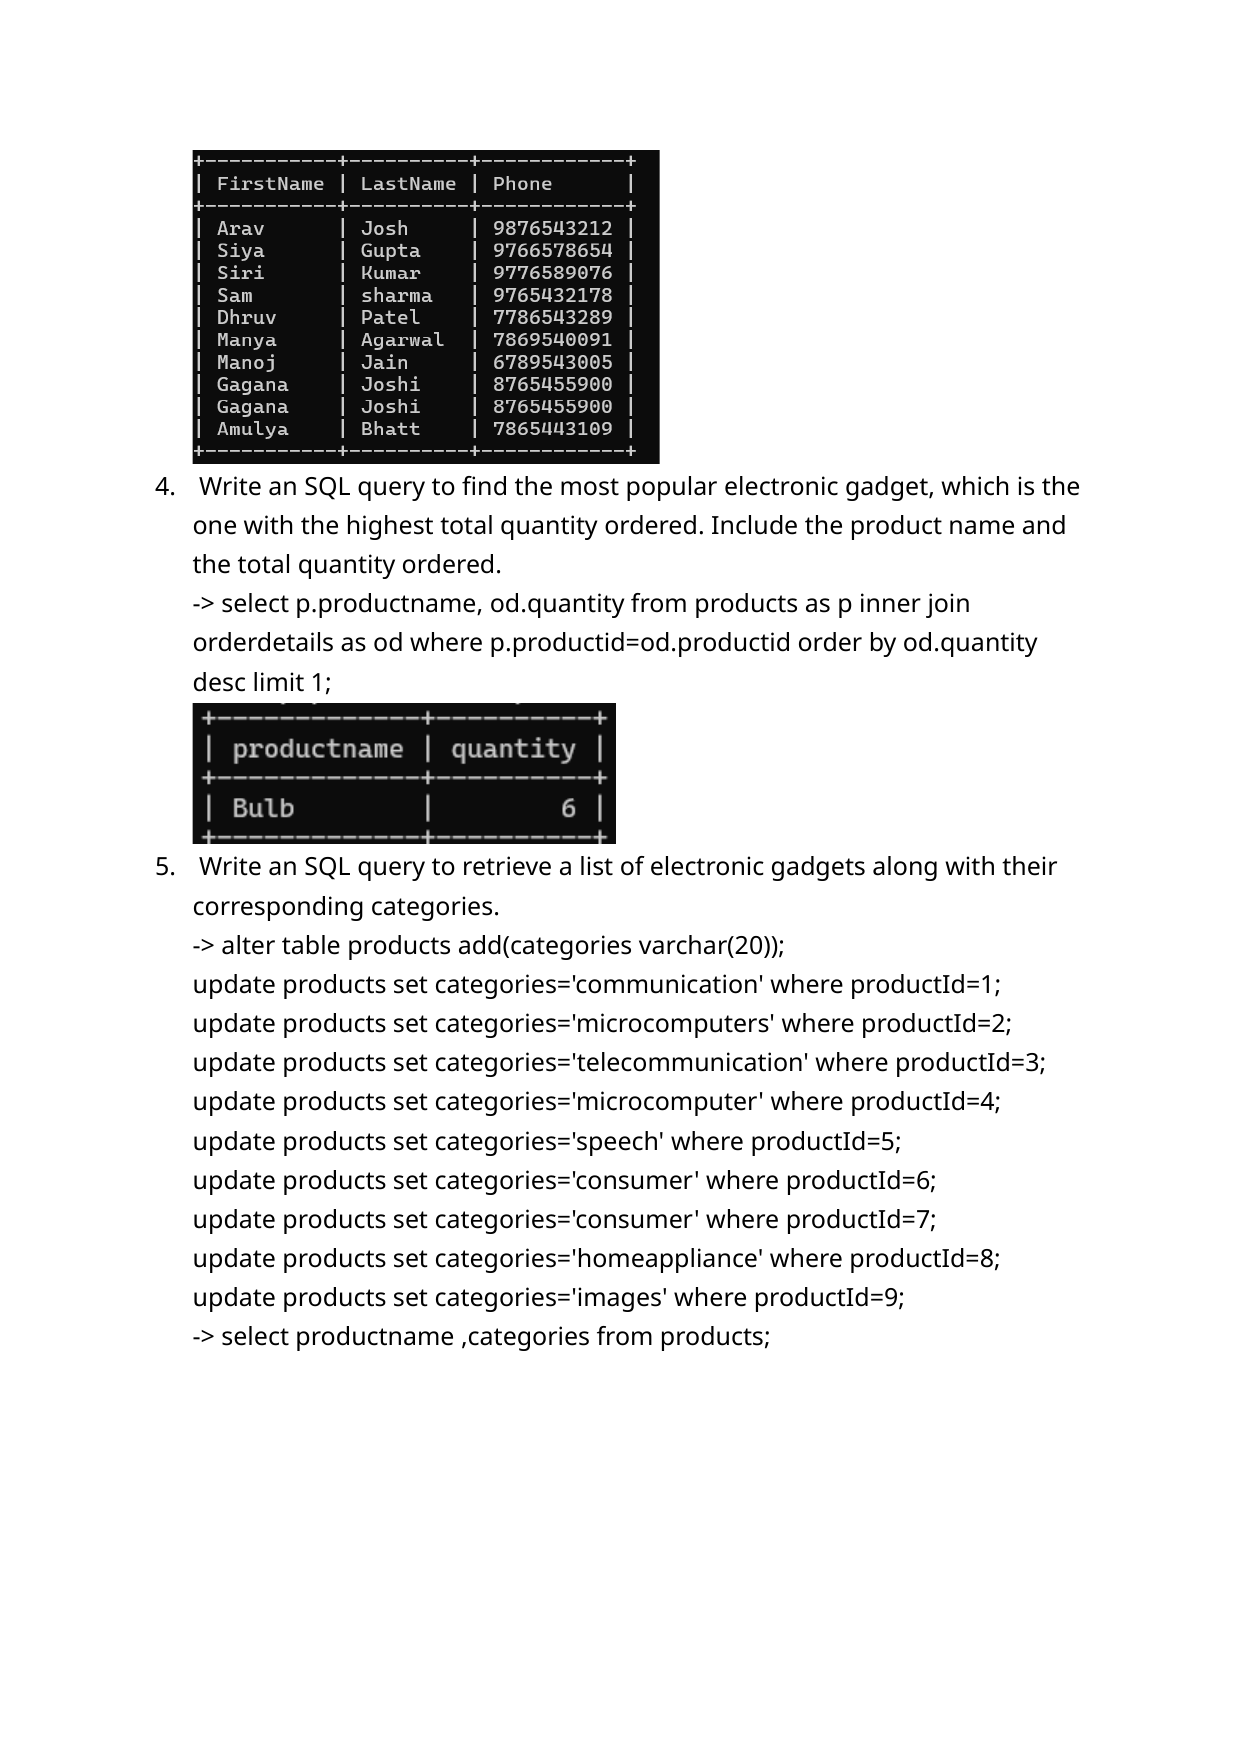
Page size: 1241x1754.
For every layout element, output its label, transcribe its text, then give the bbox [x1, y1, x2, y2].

list update products set categories='consumer' where productId=7; [192, 1202, 1090, 1236]
list update products set categories='images' where productId=9; [192, 1280, 1090, 1314]
list Write an SQL query to find the most popular electronic gadget, which is the one with the highest total quantity ordered. Include the product name and the total quantity ordered. [155, 468, 1090, 581]
list update products set categories='microcomputer' where productId=4; [192, 1084, 1090, 1118]
list -> select p.productname, od.quantity from products as p inner join orderdetails as od where p.productid=od.productid order by od.quantity desc limit 1; [192, 586, 1090, 698]
list update products set categories='telecommunication' where productId=3; [192, 1045, 1090, 1079]
list -> alter table products add(categories varchar(20)); [192, 927, 1090, 961]
list update products set categories='speech' where productId=5; [192, 1123, 1090, 1157]
list update products set categories='consumer' where productId=6; [192, 1162, 1090, 1196]
list -> select productname ,categories from products; [192, 1319, 1090, 1353]
list Write an SQL query to retrieve a list of electronic gadgets along with their corresponding categories. [155, 849, 1090, 922]
picture [192, 150, 660, 464]
picture [192, 703, 616, 844]
list update products set categories='microcomputers' where productId=2; [192, 1006, 1090, 1040]
list update products set categories='communication' where productId=1; [192, 967, 1090, 1001]
list update products set categories='homeappliance' where productId=8; [192, 1241, 1090, 1275]
